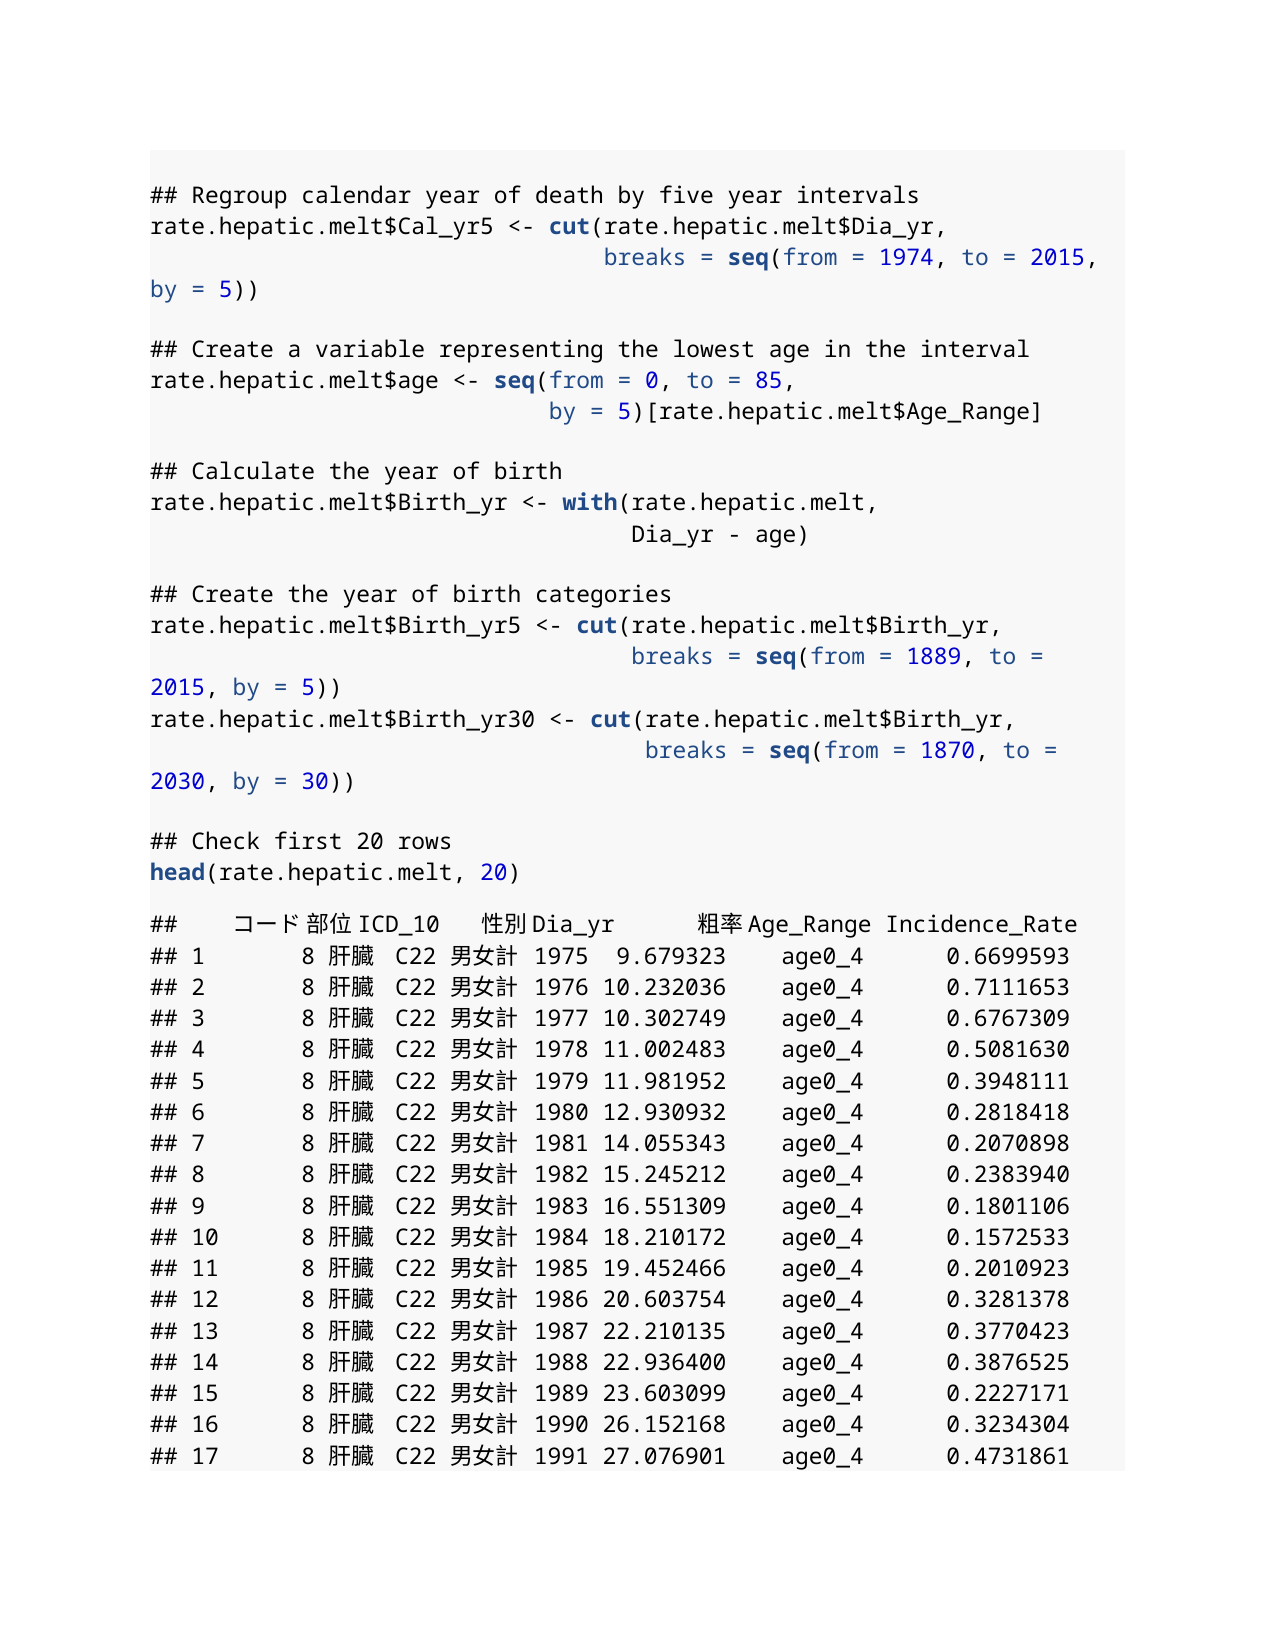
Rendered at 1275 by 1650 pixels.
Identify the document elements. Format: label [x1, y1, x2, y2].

text [150, 150, 1125, 887]
text [150, 908, 1125, 1471]
